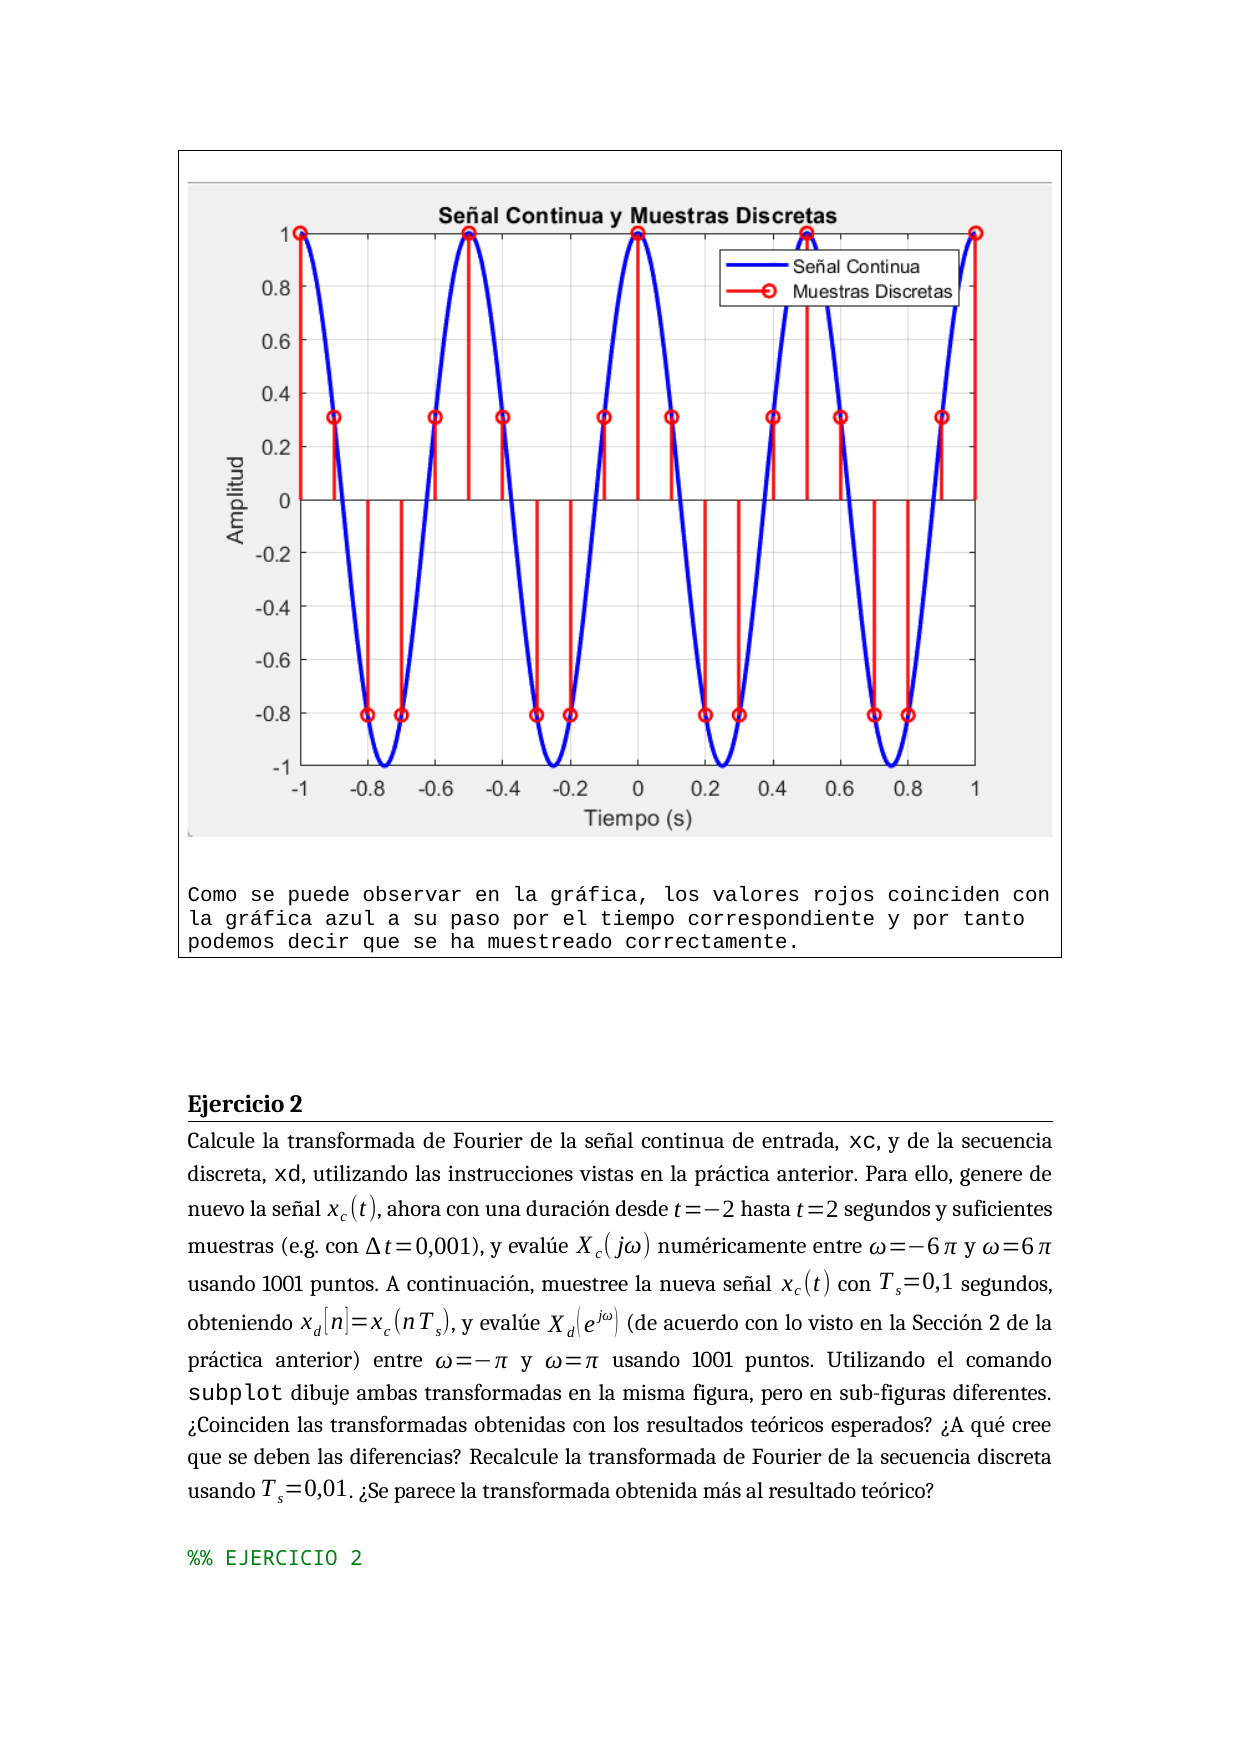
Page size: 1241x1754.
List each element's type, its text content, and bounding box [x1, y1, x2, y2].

text Como se puede observar en la gráfica, los valores rojos coinciden con la gráfica azul a su paso por el tiempo correspondiente y por tanto podemos decir que se ha muestreado correctamente. [179, 881, 1061, 957]
text Calcule la transformada de Fourier de la señal continua de entrada, xc, y de la secuencia discreta, xd, utilizando las instrucciones vistas en la práctica anterior. Para ello, genere de nuevo la señal , ahora con una duración desde hasta segundos y suficientes muestras (e.g. con ), y evalúe numéricamente entre y usando 1001 puntos. A continuación, muestree la nueva señal con segundos, obteniendo , y evalúe (de acuerdo con lo visto en la Sección 2 de la práctica anterior) entre y usando 1001 puntos. Utilizando el comando subplot dibuje ambas transformadas en la misma figura, pero en sub-figuras diferentes. ¿Coinciden las transformadas obtenidas con los resultados teóricos esperados? ¿A qué cree que se deben las diferencias? Recalcule la transformada de Fourier de la secuencia discreta usando . ¿Se parece la transformada obtenida más al resultado teórico? [187, 1128, 1053, 1506]
picture [187, 181, 1053, 837]
list Ejercicio 2 [187, 1090, 1053, 1122]
text %% EJERCICIO 2 [187, 1543, 1053, 1572]
